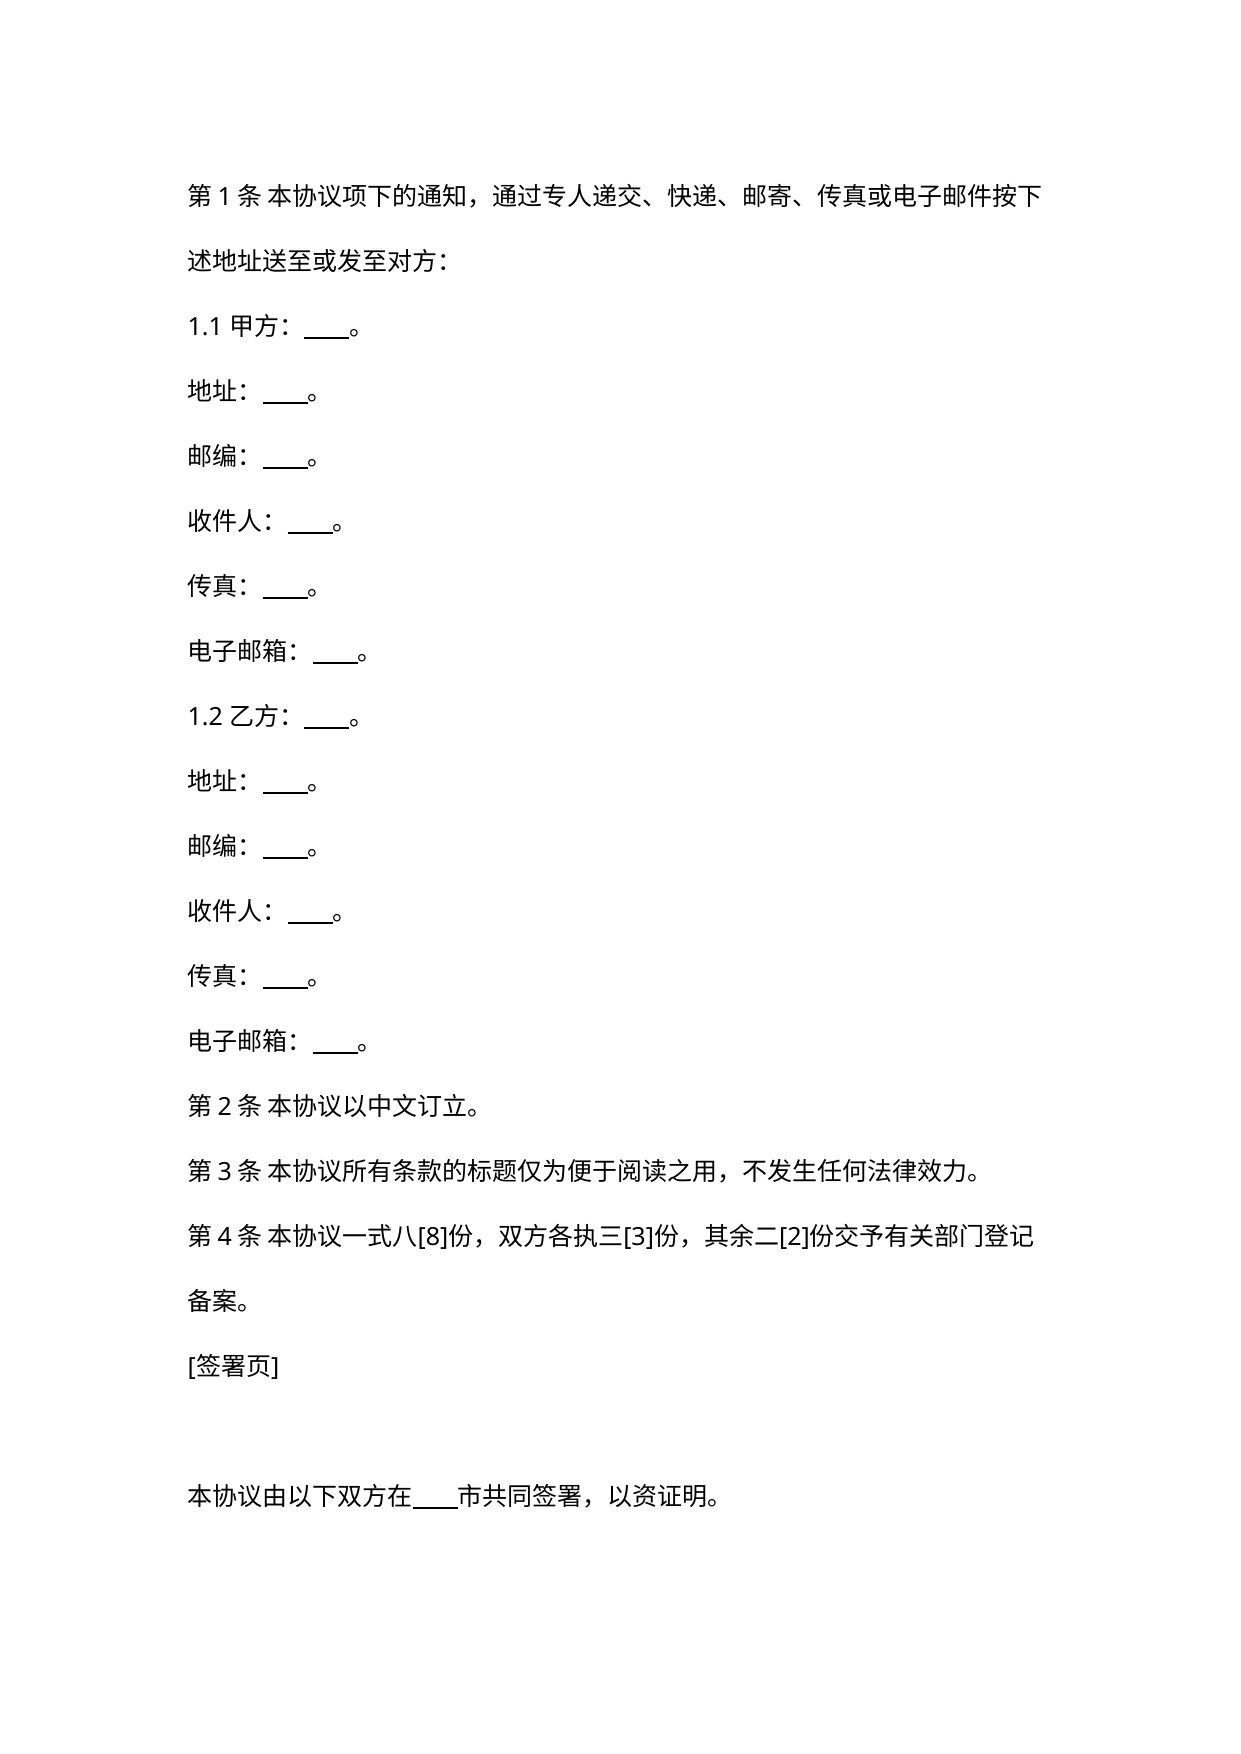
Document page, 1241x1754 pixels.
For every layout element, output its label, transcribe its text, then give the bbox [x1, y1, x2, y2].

text 第3条 本协议所有条款的标题仅为便于阅读之用，不发生任何法律效力。 [187, 1137, 1053, 1202]
text 地址： 。 [187, 357, 1053, 422]
text 第4条 本协议一式八[8]份，双方各执三[3]份，其余二[2]份交予有关部门登记备案。 [187, 1202, 1053, 1332]
text 第2条 本协议以中文订立。 [187, 1072, 1053, 1137]
text 收件人： 。 [187, 877, 1053, 942]
text 地址： 。 [187, 747, 1053, 812]
text 电子邮箱： 。 [187, 1007, 1053, 1072]
text 传真： 。 [187, 942, 1053, 1007]
text 本协议由以下双方在 市共同签署，以资证明。 [187, 1462, 1053, 1527]
text 第1条 本协议项下的通知，通过专人递交、快递、邮寄、传真或电子邮件按下述地址送至或发至对方： [187, 162, 1053, 292]
text 收件人： 。 [187, 487, 1053, 552]
text 1.1 甲方： 。 [187, 292, 1053, 357]
text 邮编： 。 [187, 812, 1053, 877]
text [签署页] [187, 1332, 1053, 1397]
text 邮编： 。 [187, 422, 1053, 487]
text 1.2 乙方： 。 [187, 682, 1053, 747]
text 电子邮箱： 。 [187, 617, 1053, 682]
text 传真： 。 [187, 552, 1053, 617]
